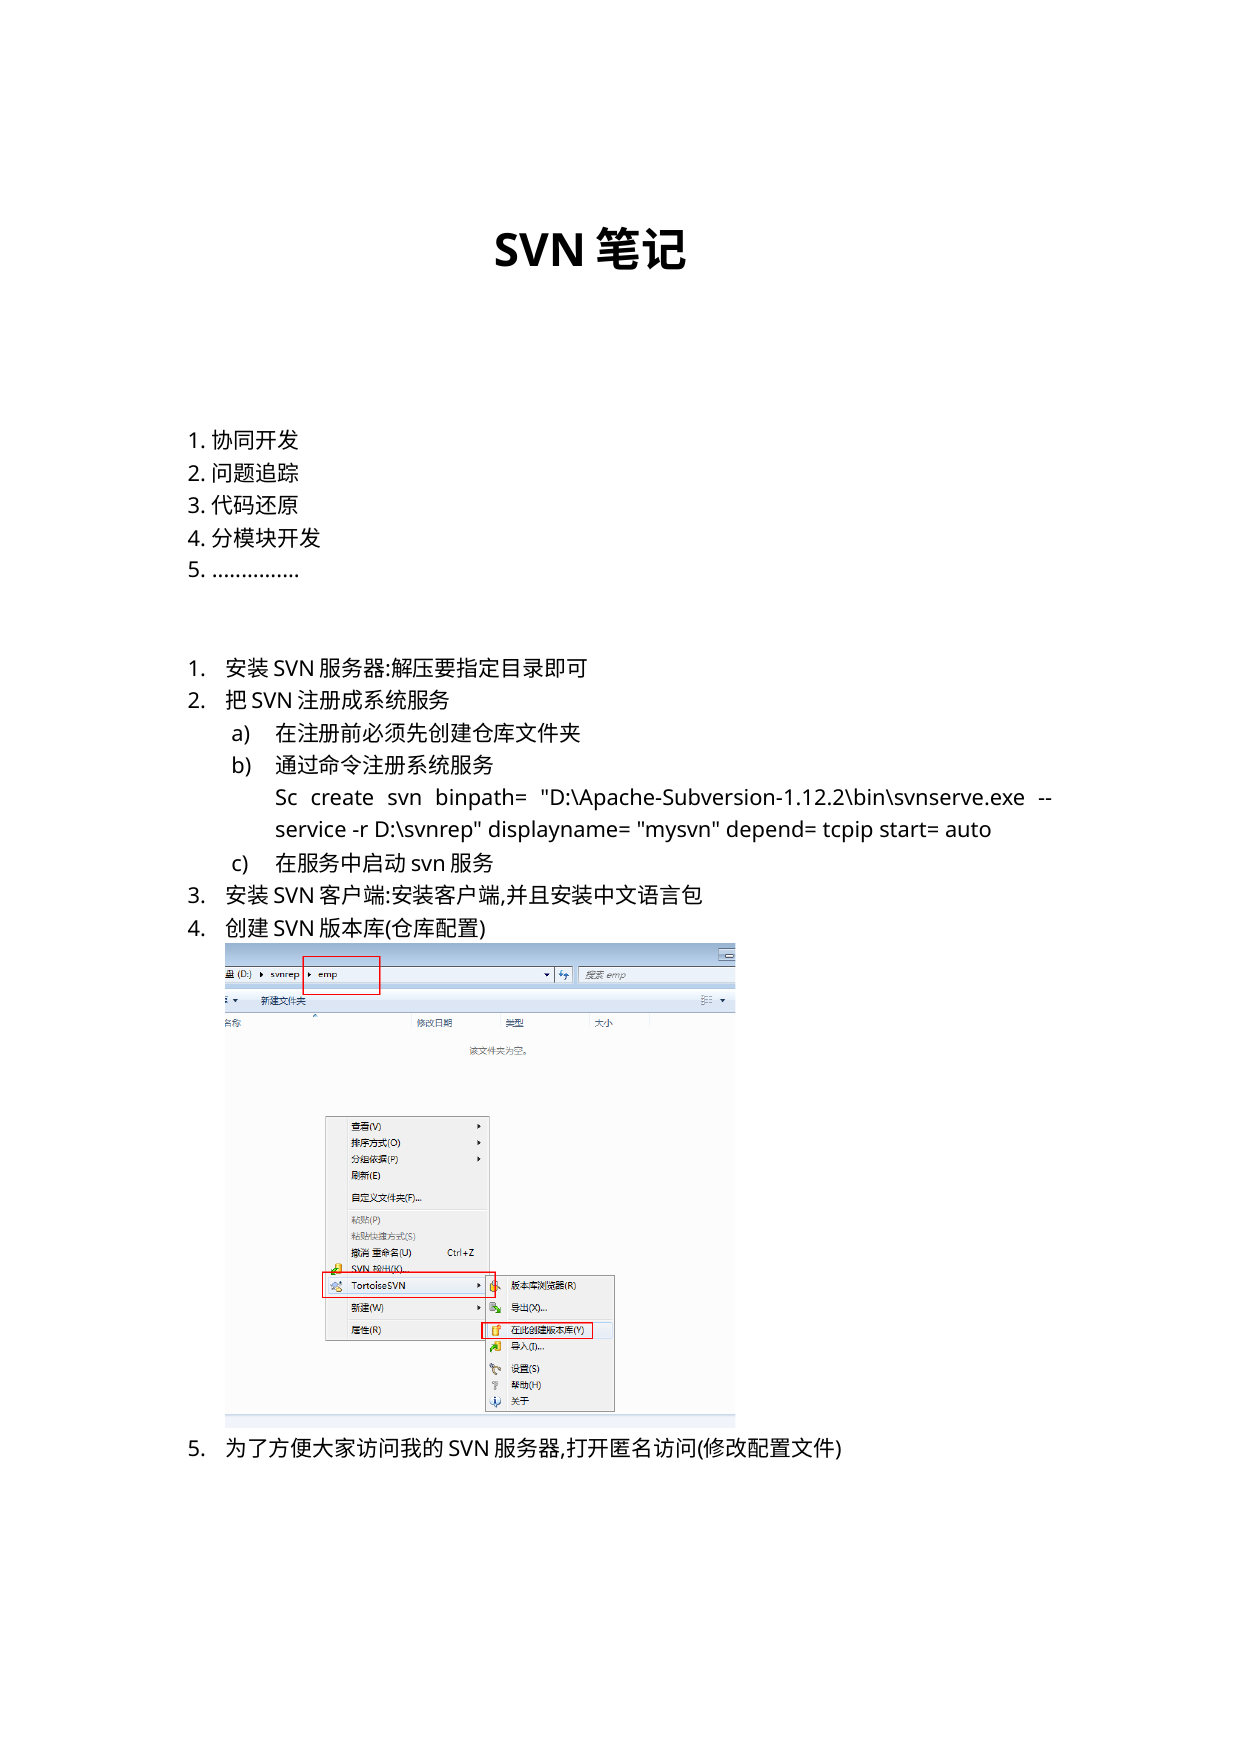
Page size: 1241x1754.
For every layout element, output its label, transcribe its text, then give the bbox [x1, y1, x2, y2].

list 把SVN注册成系统服务 [187, 683, 1053, 716]
list 创建SVN版本库(仓库配置) [187, 911, 1053, 943]
subtitle SVN笔记 [450, 197, 1053, 295]
list 为了方便大家访问我的SVN服务器,打开匿名访问(修改配置文件) [187, 1431, 1053, 1463]
list 安装SVN客户端:安装客户端,并且安装中文语言包 [187, 878, 1053, 911]
list Sc create svn binpath= "D:\Apache-Subversion-1.12.2\bin\svnserve.exe --service -r D:\svnrep" displayname= "mysvn" depend= tcpip start= auto [275, 781, 1053, 846]
list 问题追踪 [187, 456, 1053, 488]
list 在服务中启动svn服务 [231, 846, 1053, 878]
list 在注册前必须先创建仓库文件夹 [231, 716, 1053, 748]
list 代码还原 [187, 488, 1053, 521]
list 协同开发 [187, 423, 1053, 456]
picture [225, 943, 736, 1428]
list 分模块开发 [187, 521, 1053, 553]
list 通过命令注册系统服务 [231, 748, 1053, 781]
list ............... [187, 553, 1053, 586]
list 安装SVN服务器:解压要指定目录即可 [187, 651, 1053, 683]
